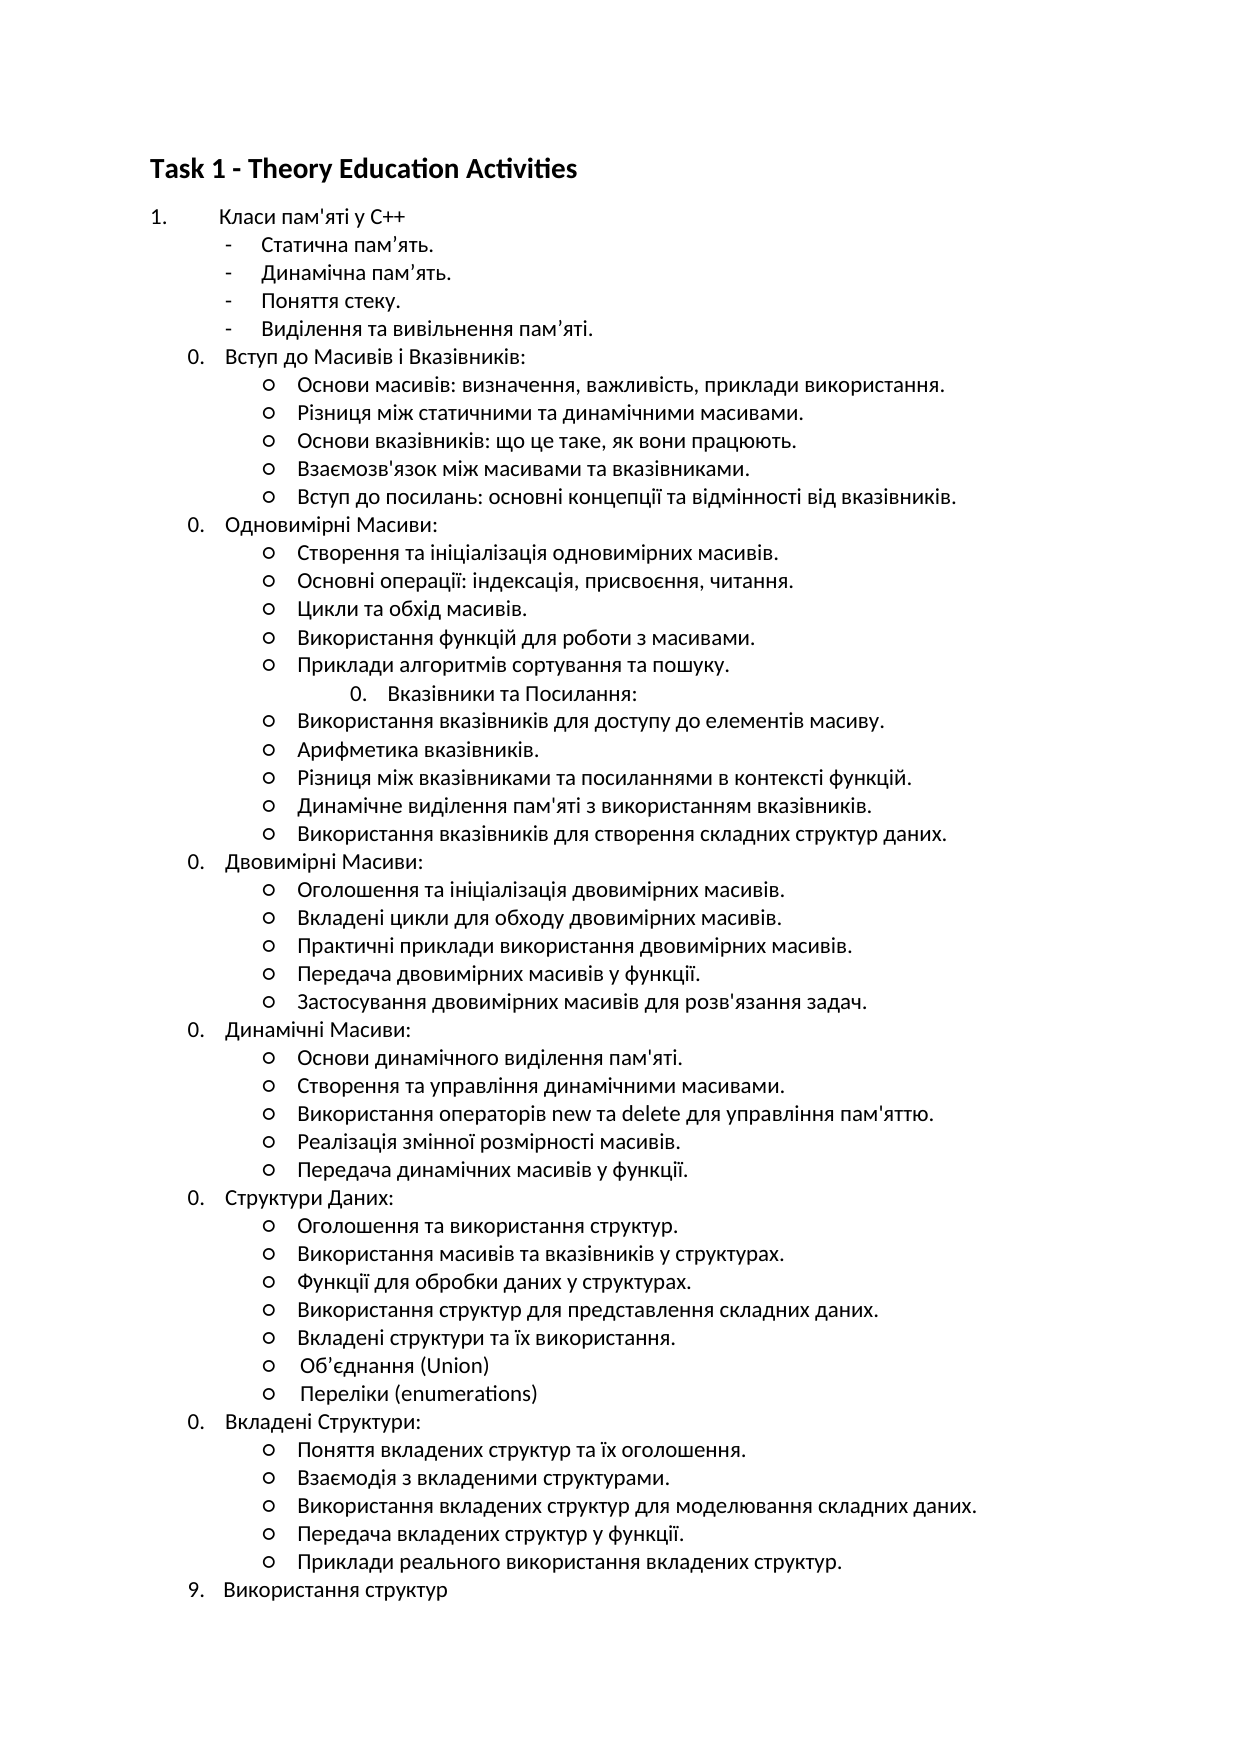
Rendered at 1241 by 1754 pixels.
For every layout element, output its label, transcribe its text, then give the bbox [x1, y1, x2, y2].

text ○ Використання функцій для роботи з масивами. [262, 623, 1090, 651]
text ○ Цикли та обхід масивів. [262, 594, 1090, 623]
text - Статична пам’ять. [225, 230, 1090, 258]
text ○ Об’єднання (Union) [262, 1351, 1090, 1379]
text ○ Різниця між вказівниками та посиланнями в контексті функцій. [262, 763, 1090, 791]
list Двовимірні Масиви: [187, 847, 1090, 875]
text ○ Основи масивів: визначення, важливість, приклади використання. [262, 370, 1090, 398]
text 9. Використання структур [187, 1575, 1090, 1603]
text ○ Застосування двовимірних масивів для розв'язання задач. [262, 987, 1090, 1015]
text Task 1 - Theory Education Activities [150, 150, 1090, 186]
list Одновимірні Масиви: [187, 511, 1090, 538]
text ○ Використання вказівників для створення складних структур даних. [262, 819, 1090, 847]
text ○ Взаємозв'язок між масивами та вказівниками. [262, 454, 1090, 482]
list Вкладені Структури: [187, 1407, 1090, 1435]
text - Динамічна пам’ять. [225, 258, 1090, 286]
text ○ Приклади алгоритмів сортування та пошуку. [262, 651, 1090, 679]
text ○ Оголошення та ініціалізація двовимірних масивів. [262, 875, 1090, 903]
list Вступ до Масивів і Вказівників: [187, 342, 1090, 370]
text ○ Динамічне виділення пам'яті з використанням вказівників. [262, 791, 1090, 819]
text ○ Арифметика вказівників. [262, 735, 1090, 763]
text ○ Оголошення та використання структур. [262, 1211, 1090, 1239]
text - Поняття стеку. [225, 286, 1090, 314]
text ○ Різниця між статичними та динамічними масивами. [262, 398, 1090, 426]
text ○ Практичні приклади використання двовимірних масивів. [262, 931, 1090, 959]
text ○ Передача двовимірних масивів у функції. [262, 959, 1090, 987]
text ○ Створення та ініціалізація одновимірних масивів. [262, 538, 1090, 567]
text ○ Використання вкладених структур для моделювання складних даних. [262, 1491, 1090, 1519]
list Структури Даних: [187, 1183, 1090, 1211]
text ○ Використання операторів new та delete для управління пам'яттю. [262, 1099, 1090, 1127]
text ○ Реалізація змінної розмірності масивів. [262, 1127, 1090, 1155]
text ○ Основи динамічного виділення пам'яті. [262, 1043, 1090, 1071]
text ○ Взаємодія з вкладеними структурами. [262, 1463, 1090, 1491]
text ○ Вступ до посилань: основні концепції та відмінності від вказівників. [262, 482, 1090, 511]
text ○ Приклади реального використання вкладених структур. [262, 1547, 1090, 1575]
text ○ Використання структур для представлення складних даних. [262, 1295, 1090, 1323]
text ○ Функції для обробки даних у структурах. [262, 1267, 1090, 1295]
text ○ Створення та управління динамічними масивами. [262, 1071, 1090, 1099]
text ○ Вкладені структури та їх використання. [262, 1323, 1090, 1351]
text ○ Основні операції: індексація, присвоєння, читання. [262, 567, 1090, 594]
text ○ Переліки (enumerations) [262, 1379, 1090, 1407]
list Динамічні Масиви: [187, 1015, 1090, 1043]
list Вказівники та Посилання: [350, 679, 1090, 707]
text ○ Поняття вкладених структур та їх оголошення. [262, 1435, 1090, 1463]
text - Виділення та вивільнення пам’яті. [225, 314, 1090, 342]
text ○ Передача динамічних масивів у функції. [262, 1155, 1090, 1183]
text ○ Передача вкладених структур у функції. [262, 1519, 1090, 1547]
text ○ Використання вказівників для доступу до елементів масиву. [262, 707, 1090, 735]
text ○ Вкладені цикли для обходу двовимірних масивів. [262, 903, 1090, 931]
text ○ Використання масивів та вказівників у структурах. [262, 1239, 1090, 1267]
text ○ Основи вказівників: що це таке, як вони працюють. [262, 426, 1090, 454]
text 1. Класи пам'яті у C++ [150, 202, 1090, 230]
